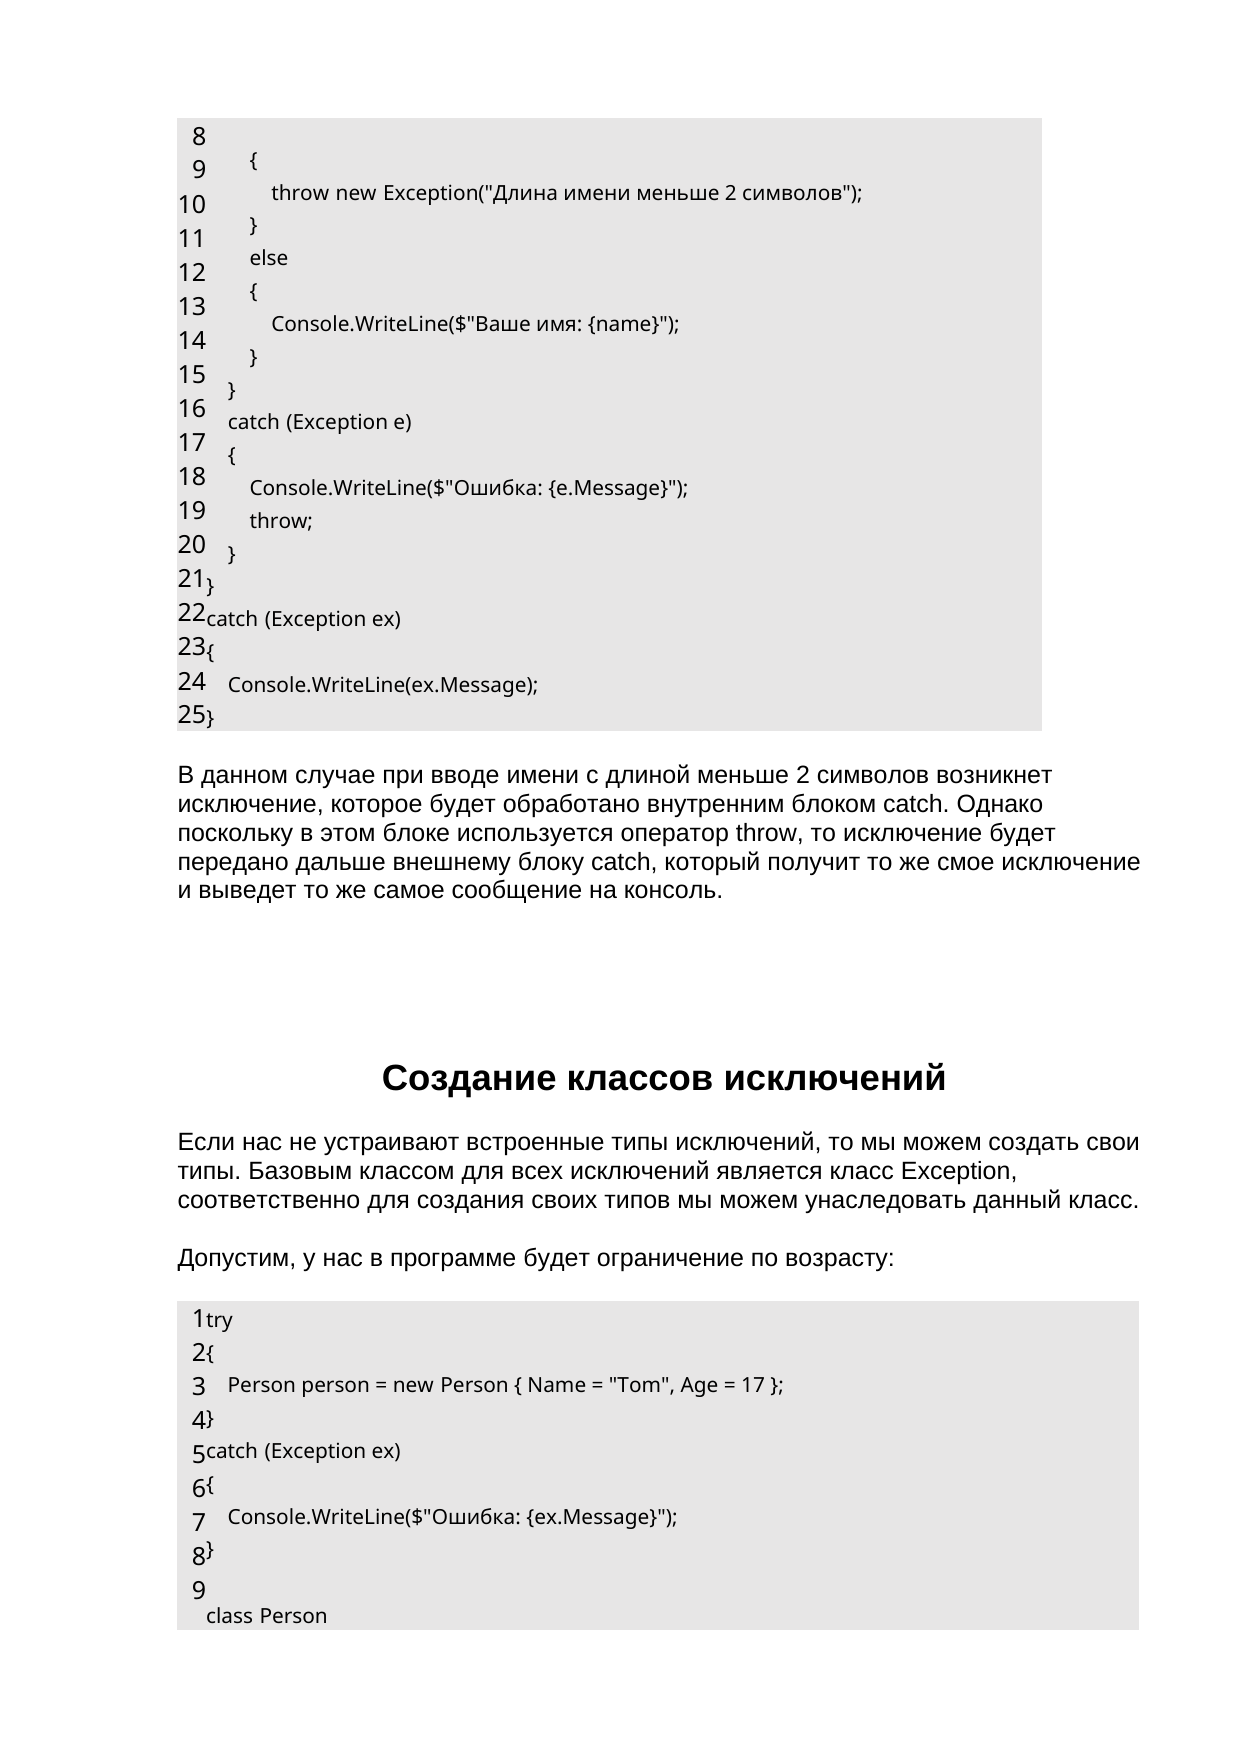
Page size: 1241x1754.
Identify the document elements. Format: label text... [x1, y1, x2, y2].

subtitle Создание классов исключений [177, 1439, 1152, 1481]
text Если нас не устраивают встроенные типы исключений, то мы можем создать свои типы. Базовым классом для всех исключений является класс Exception, соответственно для создания своих типов мы можем унаследовать данный класс. [177, 1510, 1152, 1596]
table_header try { try { Console.Write("Введите имя: "); string? name = Console.ReadLine(); if (name == null || name.Length < 2) { throw new Exception("Длина имени меньше 2 символов"); } else { Console.WriteLine($"Ваше имя: {name}"); } } catch (Exception e) { Console.WriteLine($"Ошибка: {e.Message}"); throw; } } catch (Exception ex) { Console.WriteLine(ex.Message); } [206, 262, 1042, 1114]
text В данном случае при вводе имени с длиной меньше 2 символов возникнет исключение, которое будет обработано внутренним блоком catch. Однако поскольку в этом блоке используется оператор throw, то исключение будет передано дальше внешнему блоку catch, который получит то же смое исключение и выведет то же самое сообщение на консоль. [177, 1143, 1152, 1287]
text Подобным образом мы можем генерировать исключения в любом месте программы. Но существует также и другая форма использования оператора throw, когда после данного оператора не указывается объект исключения. В подобном виде оператор throw может использоваться только в блоке catch: [177, 118, 1152, 233]
table_header 1 2 3 4 5 6 7 8 9 10 11 12 13 14 15 16 17 18 19 20 21 22 23 24 25 [177, 262, 206, 1114]
